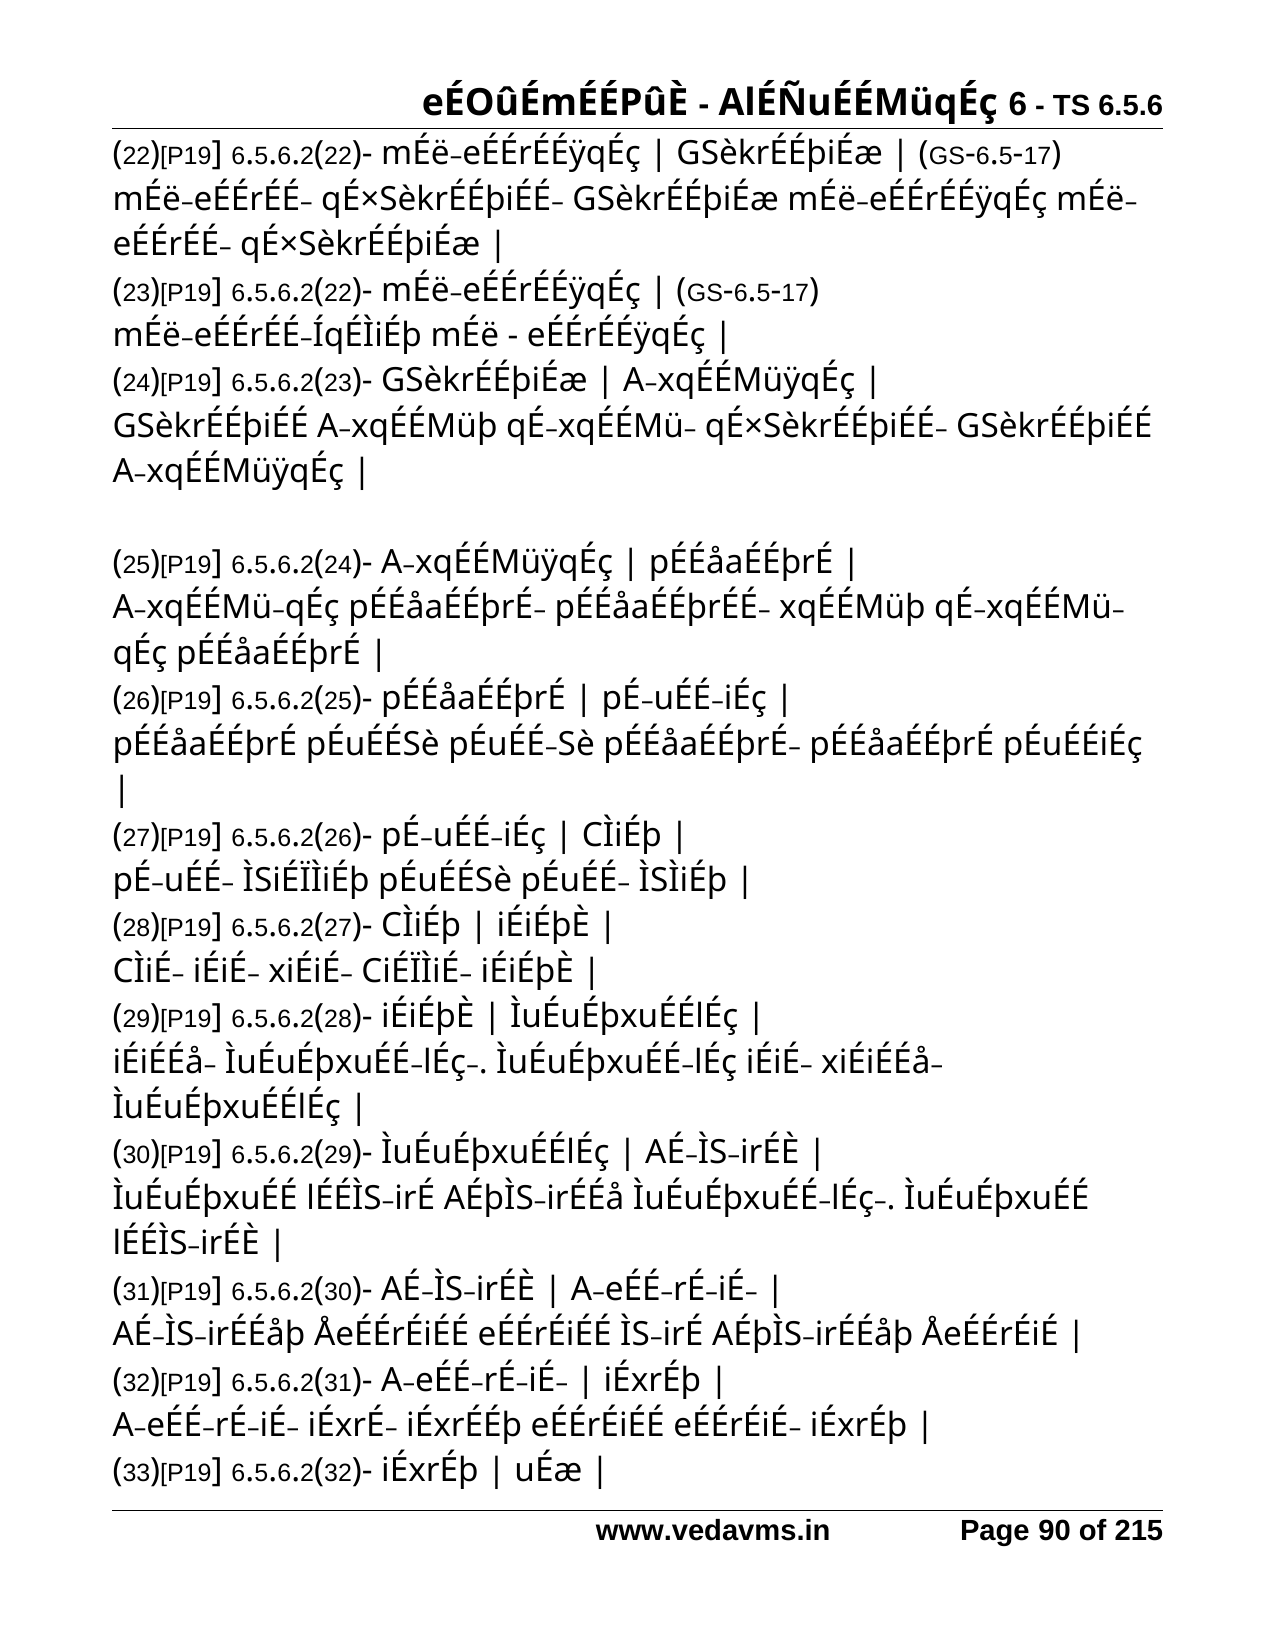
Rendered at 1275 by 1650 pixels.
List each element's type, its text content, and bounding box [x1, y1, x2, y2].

text (31)[P19] 6.5.6.2(30)- AÉ–ÌS–irÉÈ | A–eÉÉ–rÉ–iÉ– | [112, 1264, 1163, 1310]
text pÉ–uÉÉ– ÌSiÉÏÌiÉþ pÉuÉÉSè pÉuÉÉ– ÌSÌiÉþ | [112, 856, 1163, 901]
text ÌuÉuÉþxuÉÉ lÉÉÌS–irÉ AÉþÌS–irÉÉå ÌuÉuÉþxuÉÉ–lÉç–. ÌuÉuÉþxuÉÉ lÉÉÌS–irÉÈ | [112, 1174, 1163, 1264]
text pÉÉåaÉÉþrÉ pÉuÉÉSè pÉuÉÉ–Sè pÉÉåaÉÉþrÉ– pÉÉåaÉÉþrÉ pÉuÉÉiÉç | [112, 719, 1163, 810]
text (30)[P19] 6.5.6.2(29)- ÌuÉuÉþxuÉÉlÉç | AÉ–ÌS–irÉÈ | [112, 1128, 1163, 1174]
text iÉiÉÉå– ÌuÉuÉþxuÉÉ–lÉç–. ÌuÉuÉþxuÉÉ–lÉç iÉiÉ– xiÉiÉÉå– ÌuÉuÉþxuÉÉlÉç | [112, 1037, 1163, 1128]
text A–eÉÉ–rÉ–iÉ– iÉxrÉ– iÉxrÉÉþ eÉÉrÉiÉÉ eÉÉrÉiÉ– iÉxrÉþ | [112, 1401, 1163, 1446]
text mÉë–eÉÉrÉÉ– qÉ×SèkrÉÉþiÉÉ– GSèkrÉÉþiÉæ mÉë–eÉÉrÉÉÿqÉç mÉë–eÉÉrÉÉ– qÉ×SèkrÉÉþiÉæ | [112, 174, 1163, 265]
text (33)[P19] 6.5.6.2(32)- iÉxrÉþ | uÉæ | [112, 1446, 1163, 1492]
text (28)[P19] 6.5.6.2(27)- CÌiÉþ | iÉiÉþÈ | [112, 901, 1163, 947]
text (24)[P19] 6.5.6.2(23)- GSèkrÉÉþiÉæ | A–xqÉÉMüÿqÉç | [112, 356, 1163, 402]
text (27)[P19] 6.5.6.2(26)- pÉ–uÉÉ–iÉç | CÌiÉþ | [112, 810, 1163, 856]
text GSèkrÉÉþiÉÉ A–xqÉÉMüþ qÉ–xqÉÉMü– qÉ×SèkrÉÉþiÉÉ– GSèkrÉÉþiÉÉ A–xqÉÉMüÿqÉç | [112, 402, 1163, 492]
text CÌiÉ– iÉiÉ– xiÉiÉ– CiÉÏÌiÉ– iÉiÉþÈ | [112, 947, 1163, 992]
text mÉë–eÉÉrÉÉ–ÍqÉÌiÉþ mÉë - eÉÉrÉÉÿqÉç | [112, 311, 1163, 356]
text (22)[P19] 6.5.6.2(22)- mÉë–eÉÉrÉÉÿqÉç | GSèkrÉÉþiÉæ | (GS-6.5-17) [112, 129, 1163, 174]
text A–xqÉÉMü–qÉç pÉÉåaÉÉþrÉ– pÉÉåaÉÉþrÉÉ– xqÉÉMüþ qÉ–xqÉÉMü–qÉç pÉÉåaÉÉþrÉ | [112, 583, 1163, 674]
text (25)[P19] 6.5.6.2(24)- A–xqÉÉMüÿqÉç | pÉÉåaÉÉþrÉ | [112, 538, 1163, 583]
text (26)[P19] 6.5.6.2(25)- pÉÉåaÉÉþrÉ | pÉ–uÉÉ–iÉç | [112, 674, 1163, 719]
text (32)[P19] 6.5.6.2(31)- A–eÉÉ–rÉ–iÉ– | iÉxrÉþ | [112, 1355, 1163, 1401]
text AÉ–ÌS–irÉÉåþ ÅeÉÉrÉiÉÉ eÉÉrÉiÉÉ ÌS–irÉ AÉþÌS–irÉÉåþ ÅeÉÉrÉiÉ | [112, 1310, 1163, 1355]
text (23)[P19] 6.5.6.2(22)- mÉë–eÉÉrÉÉÿqÉç | (GS-6.5-17) [112, 265, 1163, 311]
text (29)[P19] 6.5.6.2(28)- iÉiÉþÈ | ÌuÉuÉþxuÉÉlÉç | [112, 992, 1163, 1037]
